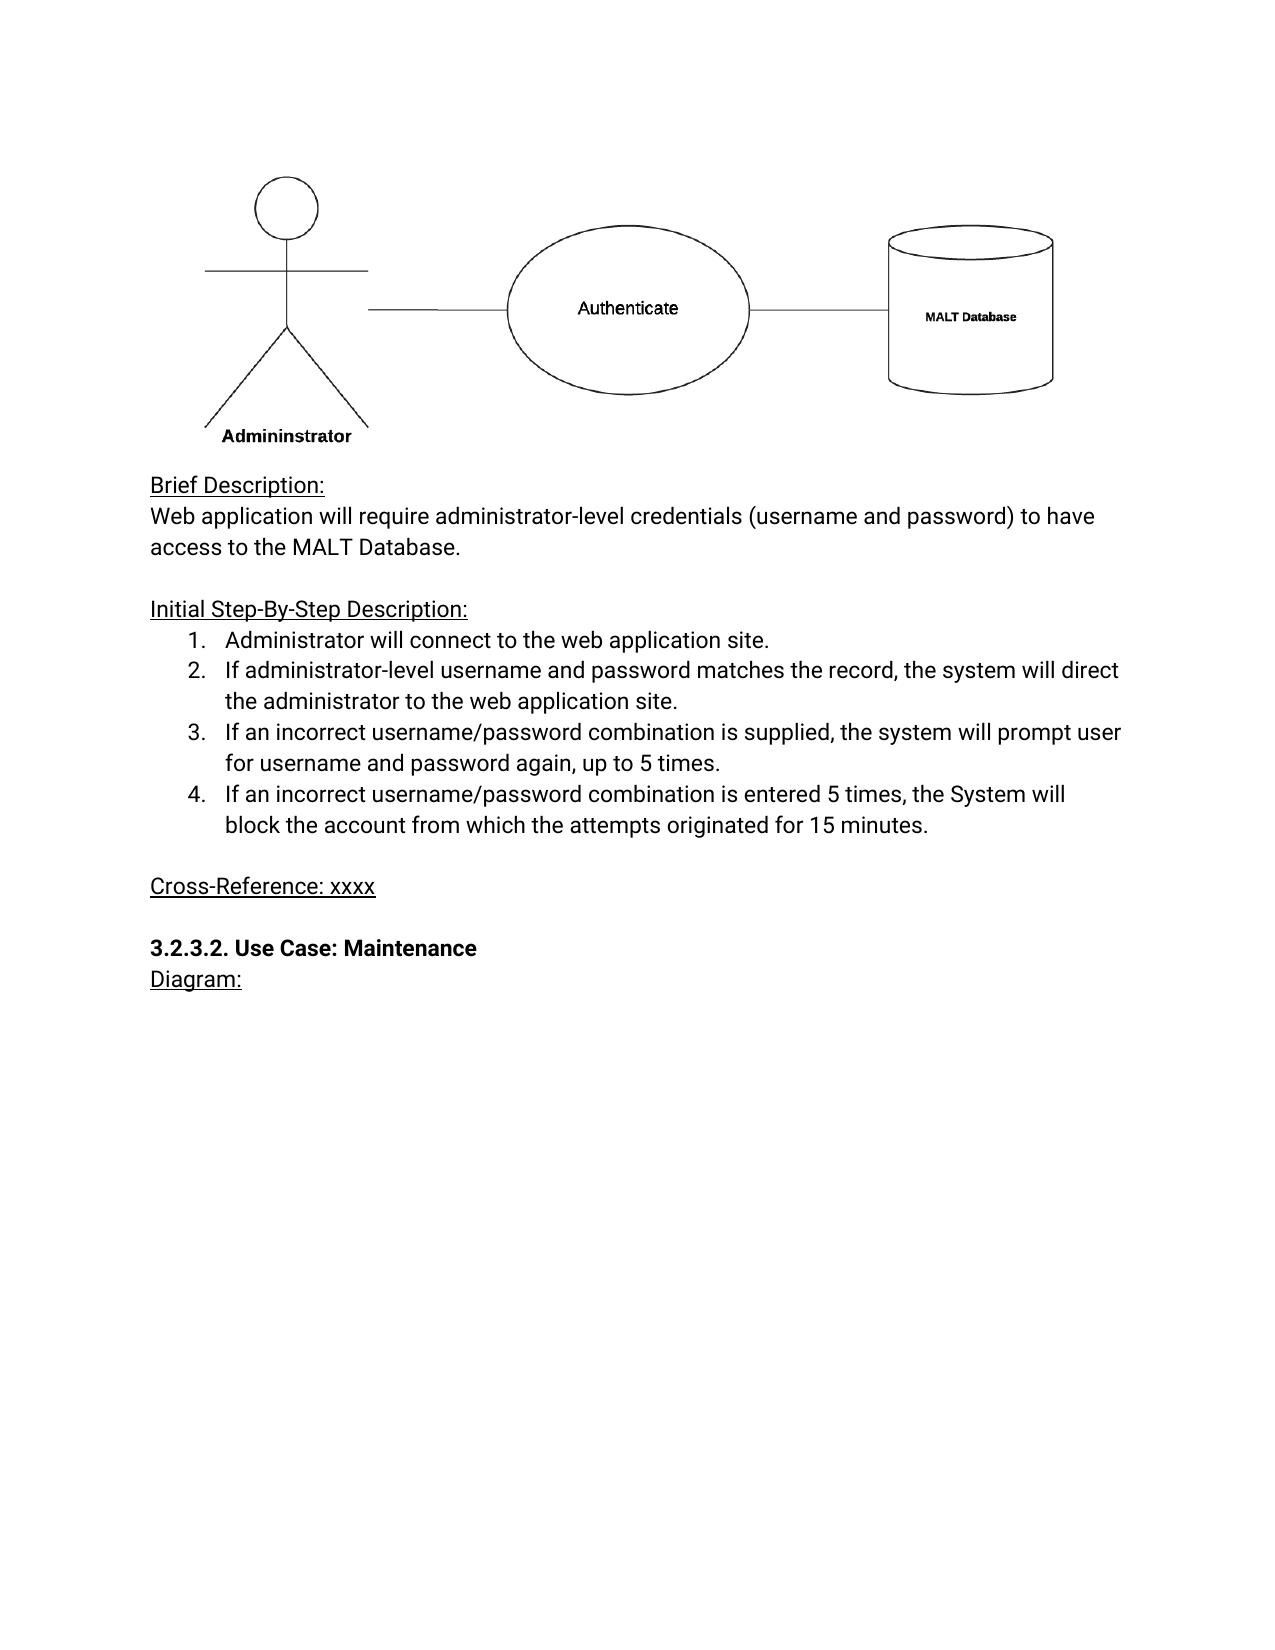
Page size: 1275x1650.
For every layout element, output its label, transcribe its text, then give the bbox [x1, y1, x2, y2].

list If an incorrect username/password combination is entered 5 times, the System will block the account from which the attempts originated for 15 minutes. [187, 781, 1125, 839]
text Diagram: [150, 966, 1125, 993]
text Initial Step-By-Step Description: [150, 596, 1125, 623]
text Web application will require administrator-level credentials (username and password) to have access to the MALT Database. [150, 503, 1125, 561]
picture [150, 150, 1107, 469]
text Cross-Reference: xxxx [150, 873, 1125, 900]
subtitle 3.2.3.2. Use Case: Maintenance [150, 935, 1125, 962]
text Brief Description: [150, 473, 1125, 499]
list If administrator-level username and password matches the record, the system will direct the administrator to the web application site. [187, 658, 1125, 715]
list Administrator will connect to the web application site. [187, 627, 1125, 654]
list If an incorrect username/password combination is supplied, the system will prompt user for username and password again, up to 5 times. [187, 719, 1125, 777]
